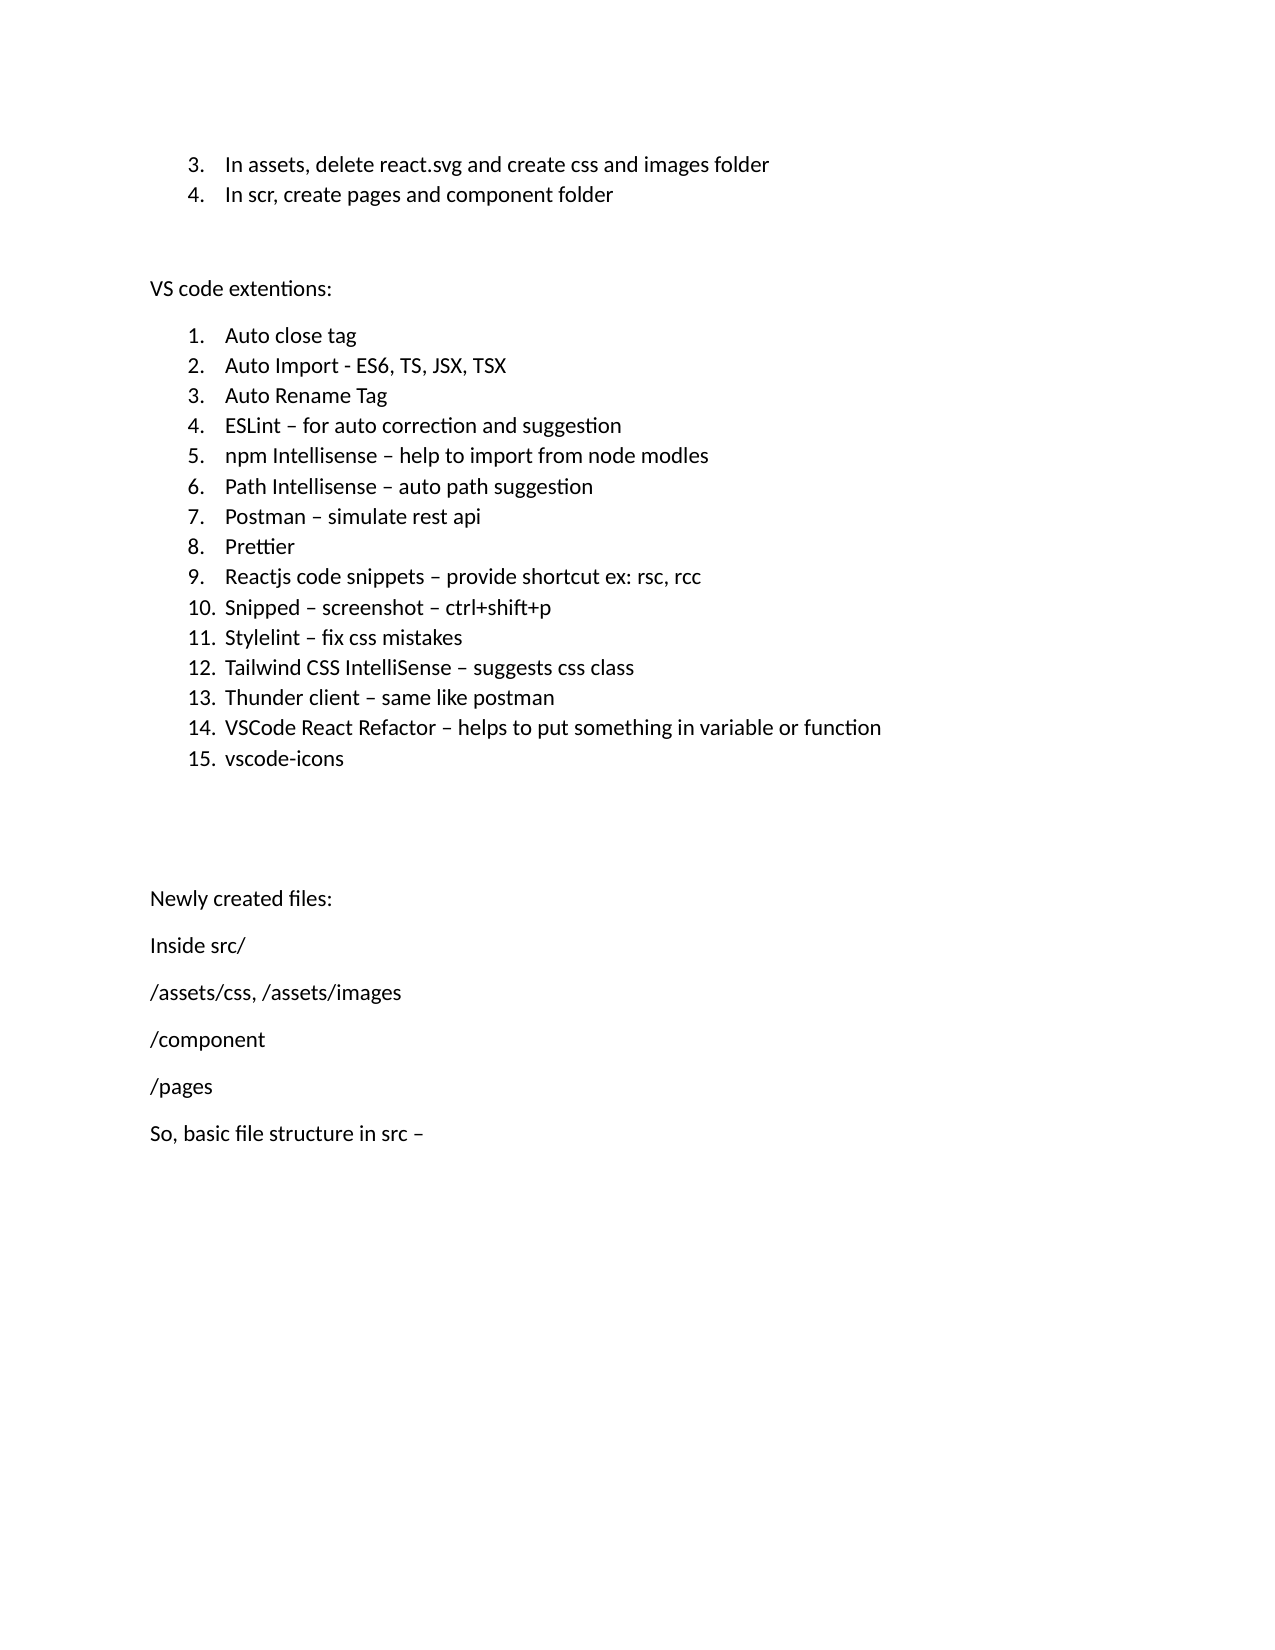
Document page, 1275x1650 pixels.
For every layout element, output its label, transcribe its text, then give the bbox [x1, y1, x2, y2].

text So, basic file structure in src – [150, 1119, 1125, 1147]
text /pages [150, 1072, 1125, 1100]
list Postman – simulate rest api [187, 502, 1125, 530]
list Auto Rename Tag [187, 381, 1125, 409]
list Auto close tag [187, 321, 1125, 349]
list Path Intellisense – auto path suggestion [187, 472, 1125, 500]
list Thunder client – same like postman [187, 683, 1125, 711]
list Reactjs code snippets – provide shortcut ex: rsc, rcc [187, 562, 1125, 591]
list npm Intellisense – help to import from node modles [187, 442, 1125, 470]
text VS code extentions: [150, 274, 1125, 302]
list Snipped – screenshot – ctrl+shift+p [187, 593, 1125, 621]
list In assets, delete react.svg and create css and images folder [187, 150, 1125, 178]
list Prettier [187, 532, 1125, 560]
list ESLint – for auto correction and suggestion [187, 411, 1125, 439]
text /component [150, 1025, 1125, 1053]
list vscode-icons [187, 744, 1125, 772]
list Stylelint – fix css mistakes [187, 623, 1125, 651]
list In scr, create pages and component folder [187, 180, 1125, 208]
text Inside src/ [150, 931, 1125, 959]
text Newly created files: [150, 884, 1125, 912]
list Tailwind CSS IntelliSense – suggests css class [187, 653, 1125, 681]
text /assets/css, /assets/images [150, 978, 1125, 1006]
list Auto Import - ES6, TS, JSX, TSX [187, 351, 1125, 379]
list VSCode React Refactor – helps to put something in variable or function [187, 713, 1125, 742]
